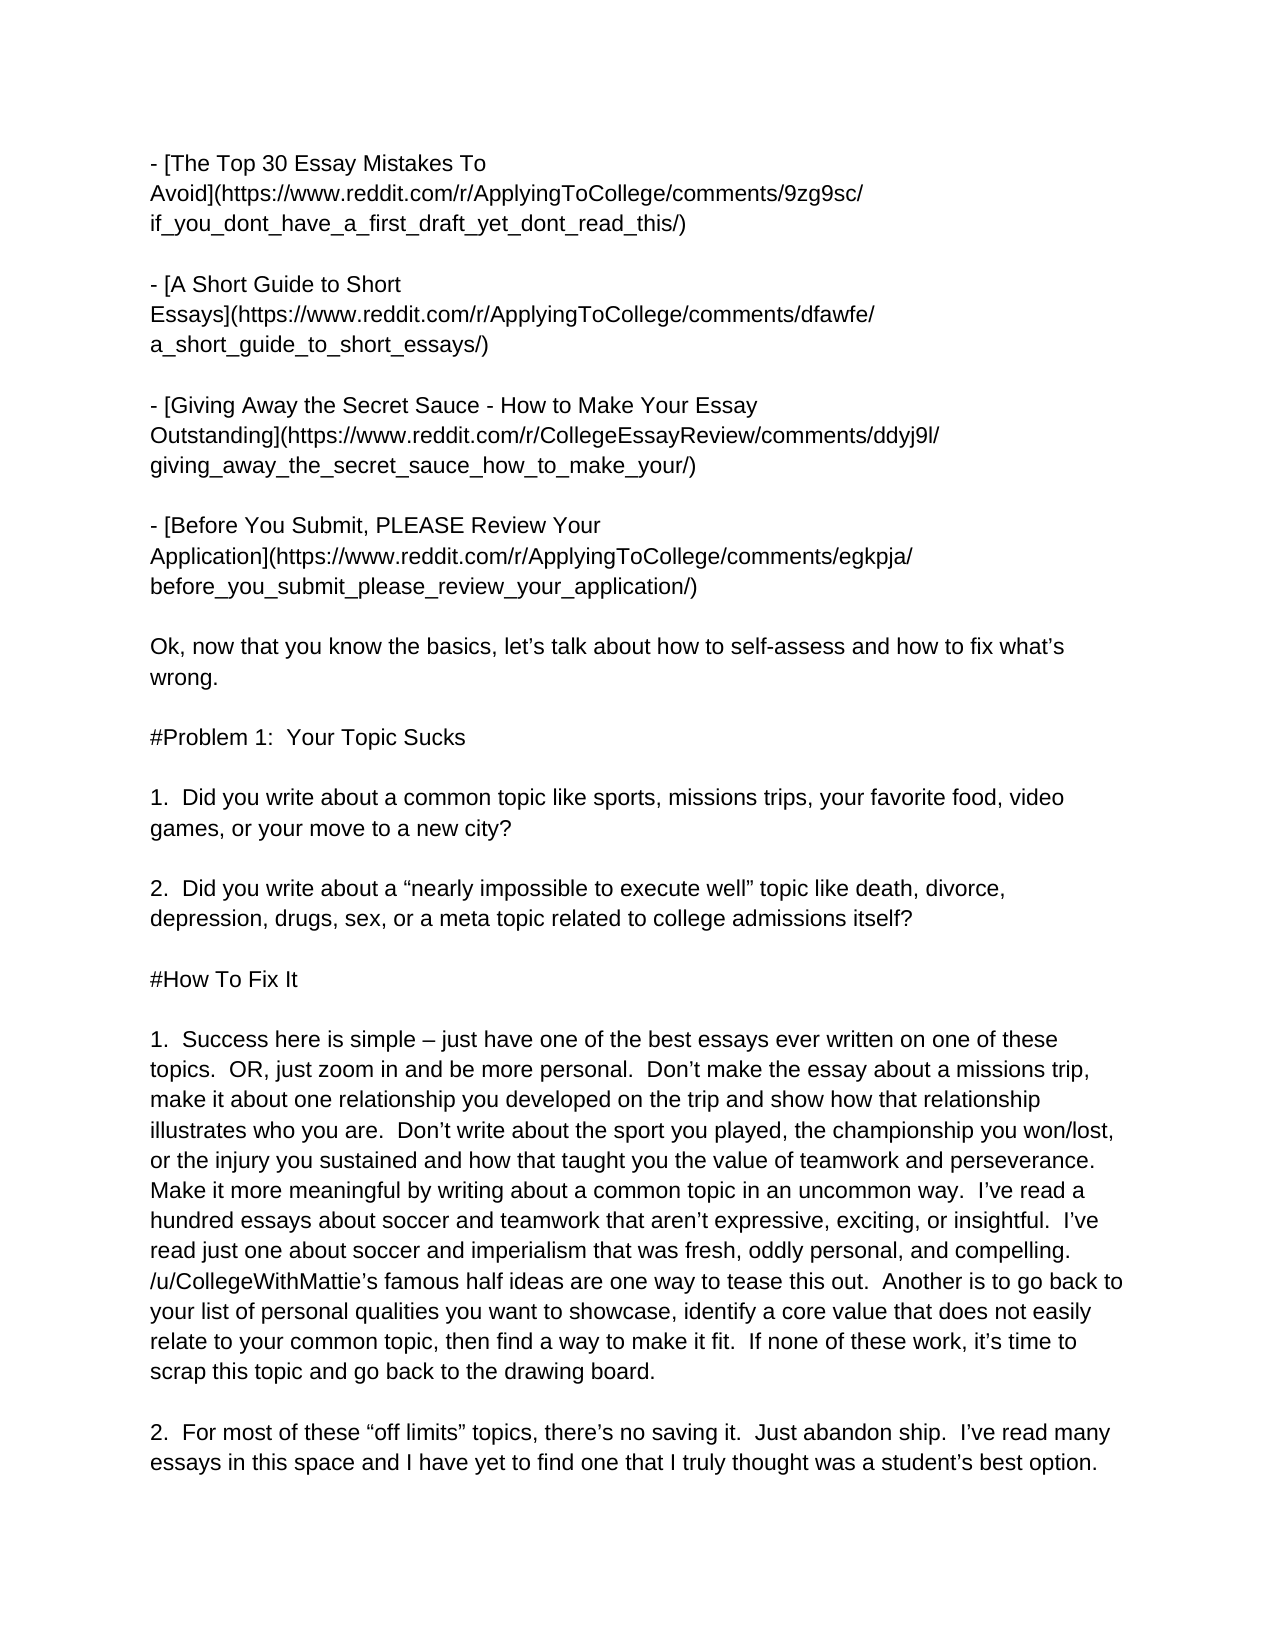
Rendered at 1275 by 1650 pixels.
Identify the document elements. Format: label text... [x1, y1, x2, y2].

text 1. Success here is simple – just have one of the best essays ever written on one of these topics. OR, just zoom in and be more personal. Don’t make the essay about a missions trip, make it about one relationship you developed on the trip and show how that relationship illustrates who you are. Don’t write about the sport you played, the championship you won/lost, or the injury you sustained and how that taught you the value of teamwork and perseverance. Make it more meaningful by writing about a common topic in an uncommon way. I’ve read a hundred essays about soccer and teamwork that aren’t expressive, exciting, or insightful. I’ve read just one about soccer and imperialism that was fresh, oddly personal, and compelling. /u/CollegeWithMattie’s famous half ideas are one way to tease this out. Another is to go back to your list of personal qualities you want to showcase, identify a core value that does not easily relate to your common topic, then find a way to make it fit. If none of these work, it’s time to scrap this topic and go back to the drawing board. [150, 1026, 1125, 1385]
text - [A Short Guide to Short Essays](https://www.reddit.com/r/ApplyingToCollege/comments/dfawfe/a_short_guide_to_short_essays/) [150, 271, 1125, 358]
text 2. Did you write about a “nearly impossible to execute well” topic like death, divorce, depression, drugs, sex, or a meta topic related to college admissions itself? [150, 875, 1125, 932]
text 2. For most of these “off limits” topics, there’s no saving it. Just abandon ship. I’ve read many essays in this space and I have yet to find one that I truly thought was a student’s best option. [150, 1419, 1125, 1475]
text 1. Did you write about a common topic like sports, missions trips, your favorite food, video games, or your move to a new city? [150, 784, 1125, 841]
text #Problem 1: Your Topic Sucks [150, 724, 1125, 750]
text - [Giving Away the Secret Sauce - How to Make Your Essay Outstanding](https://www.reddit.com/r/CollegeEssayReview/comments/ddyj9l/giving_away_the_secret_sauce_how_to_make_your/) [150, 392, 1125, 478]
text Ok, now that you know the basics, let’s talk about how to self-assess and how to fix what’s wrong. [150, 633, 1125, 690]
text - [Before You Submit, PLEASE Review Your Application](https://www.reddit.com/r/ApplyingToCollege/comments/egkpja/before_you_submit_please_review_your_application/) [150, 512, 1125, 599]
text #How To Fix It [150, 966, 1125, 992]
text - [The Top 30 Essay Mistakes To Avoid](https://www.reddit.com/r/ApplyingToCollege/comments/9zg9sc/if_you_dont_have_a_first_draft_yet_dont_read_this/) [150, 150, 1125, 237]
